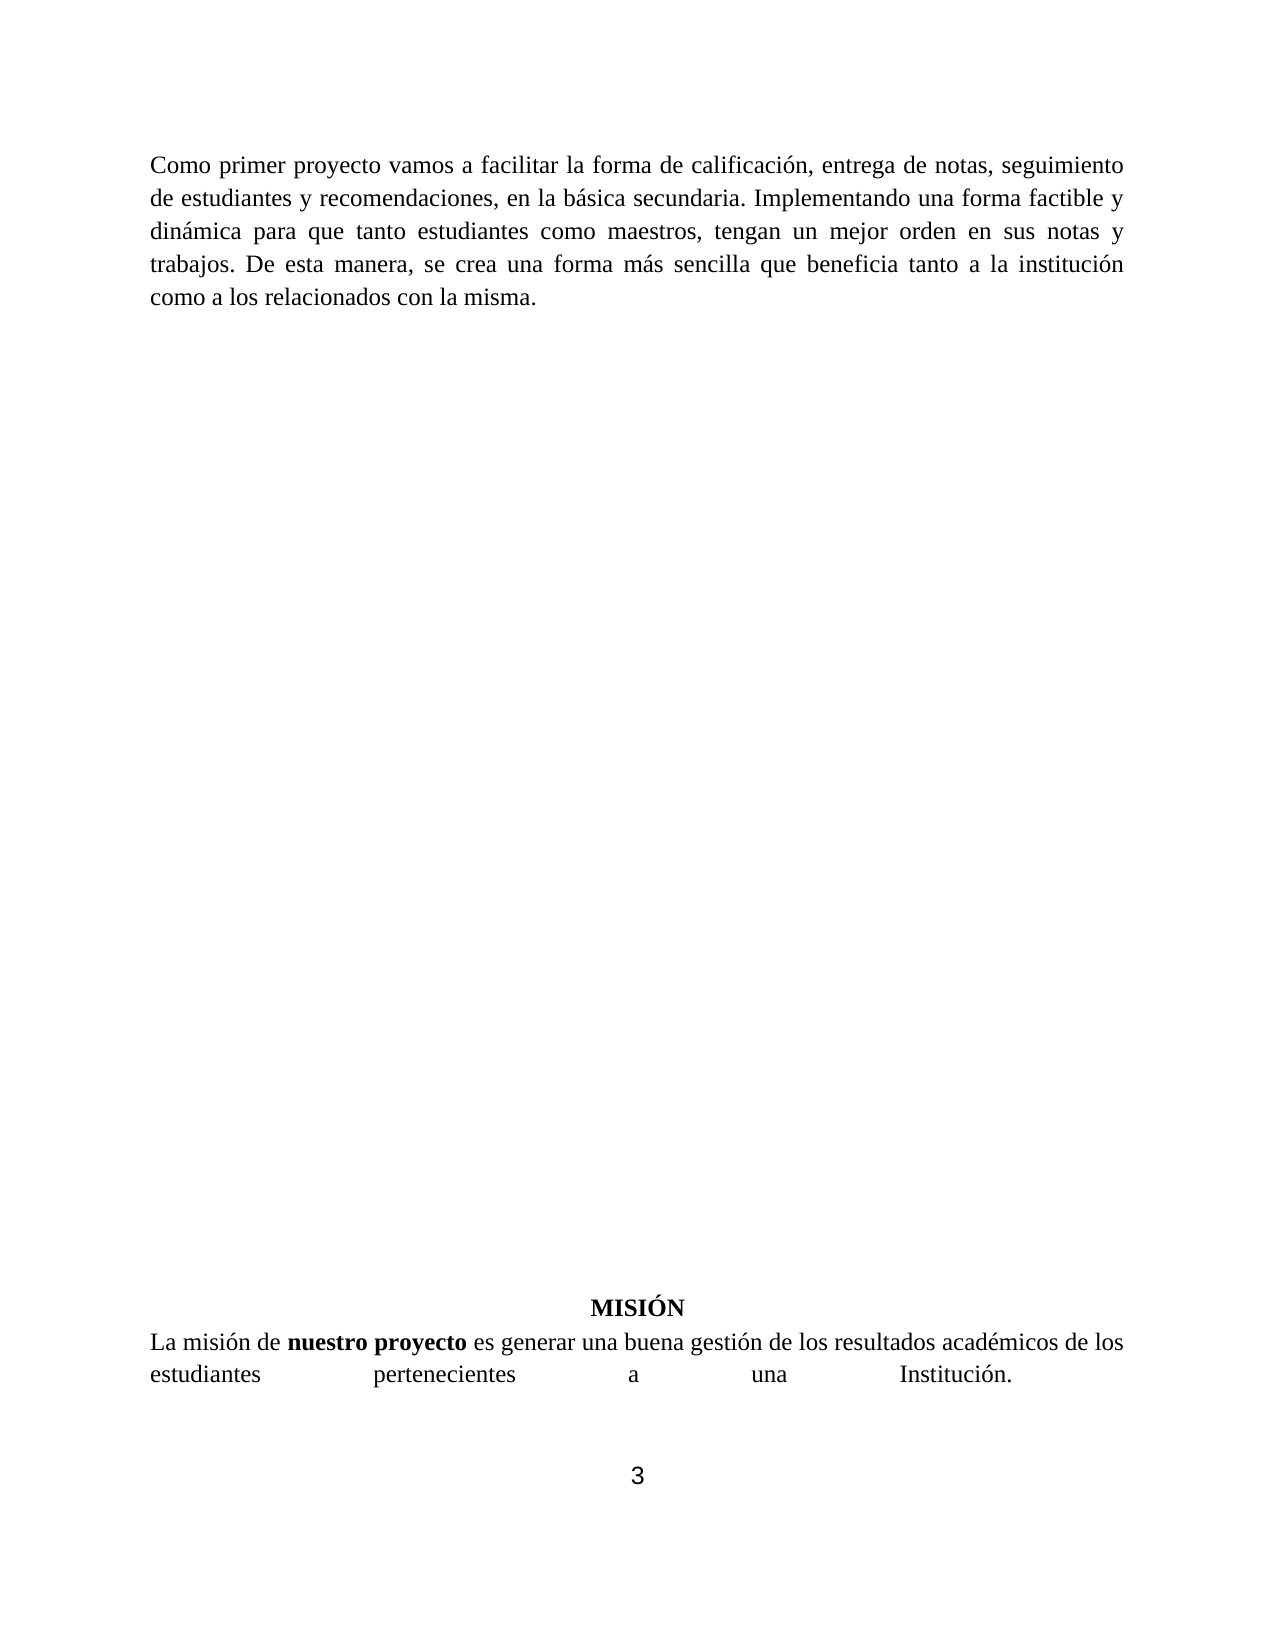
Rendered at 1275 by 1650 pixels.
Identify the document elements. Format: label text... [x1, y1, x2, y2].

text La misión de nuestro proyecto es generar una buena gestión de los resultados académicos de los estudiantes pertenecientes a una Institución. [150, 1327, 1125, 1421]
subtitle MISIÓN [150, 1293, 1125, 1322]
text Como primer proyecto vamos a facilitar la forma de calificación, entrega de notas, seguimiento de estudiantes y recomendaciones, en la básica secundaria. Implementando una forma factible y dinámica para que tanto estudiantes como maestros, tengan un mejor orden en sus notas y trabajos. De esta manera, se crea una forma más sencilla que beneficia tanto a la institución como a los relacionados con la misma. [150, 150, 1125, 311]
